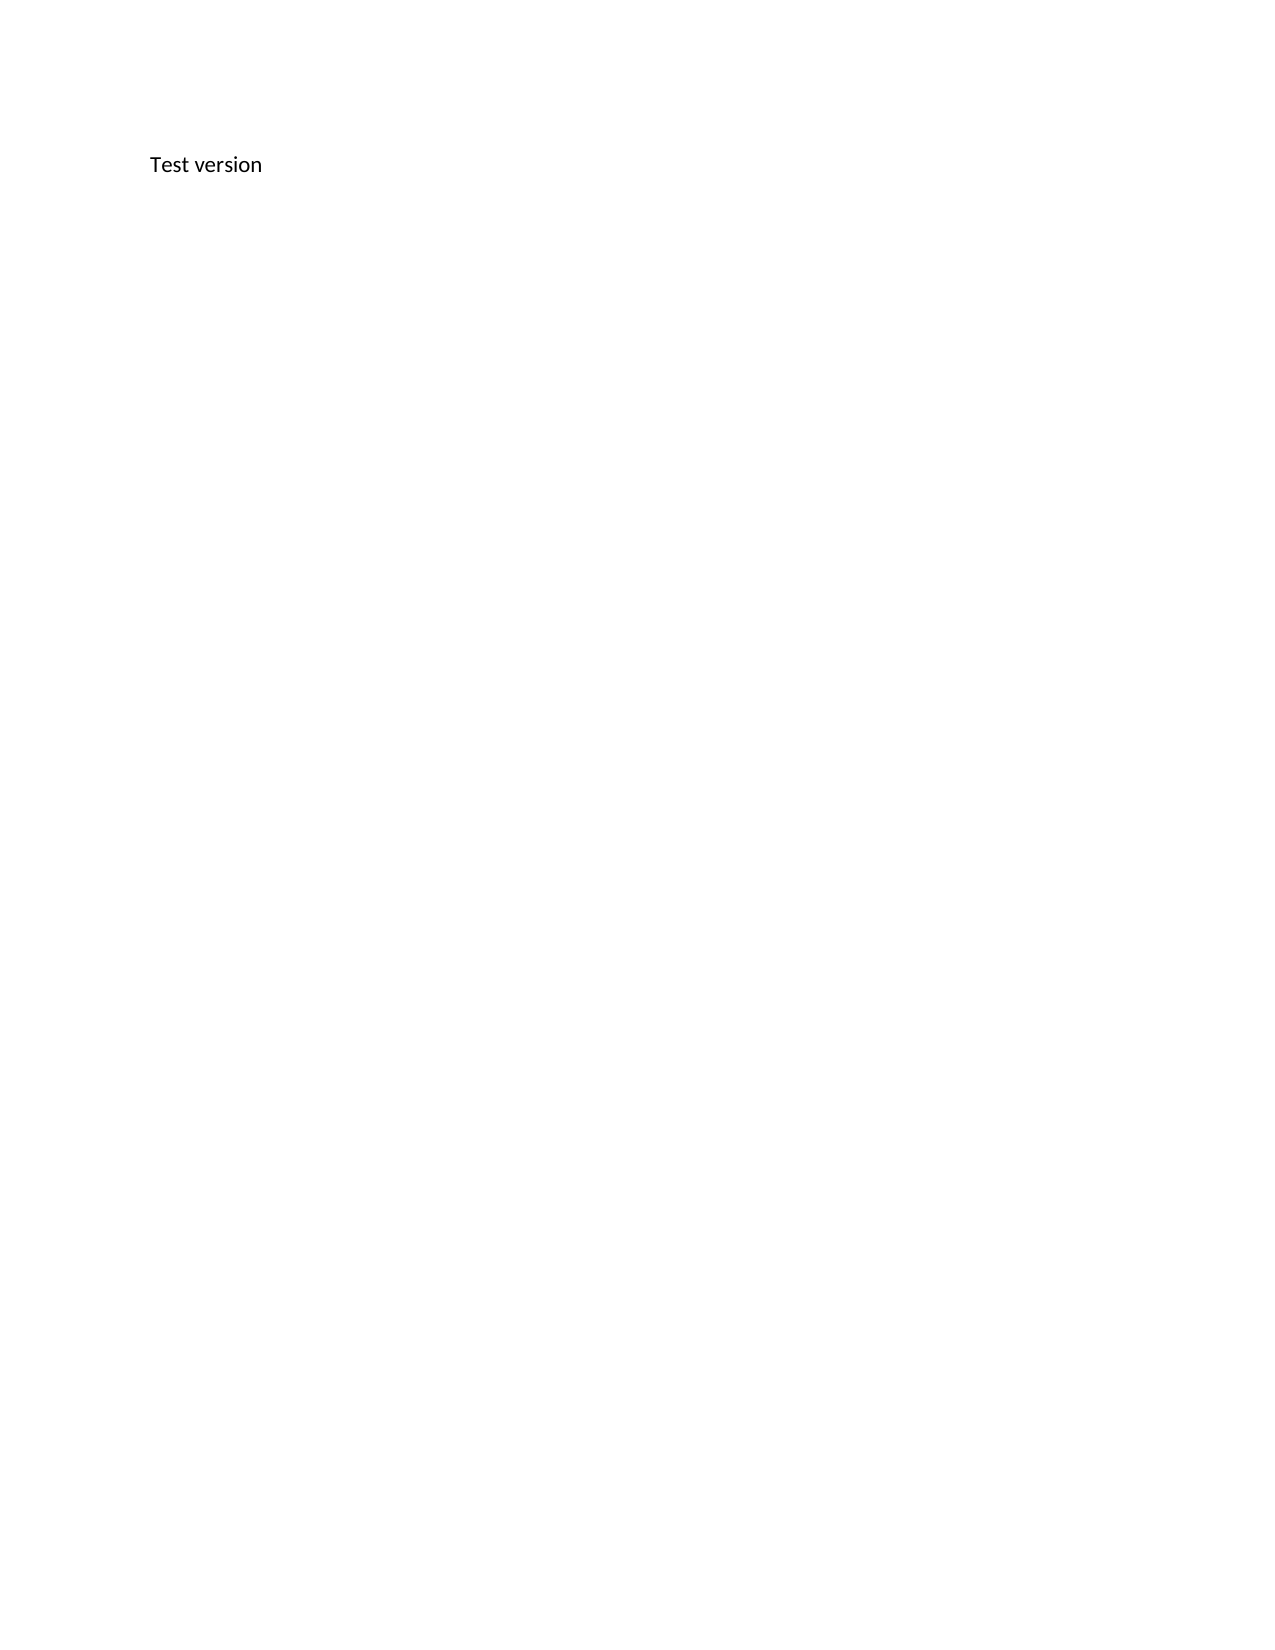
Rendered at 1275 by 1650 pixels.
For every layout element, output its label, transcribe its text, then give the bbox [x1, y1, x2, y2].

text Test version [150, 150, 1125, 178]
